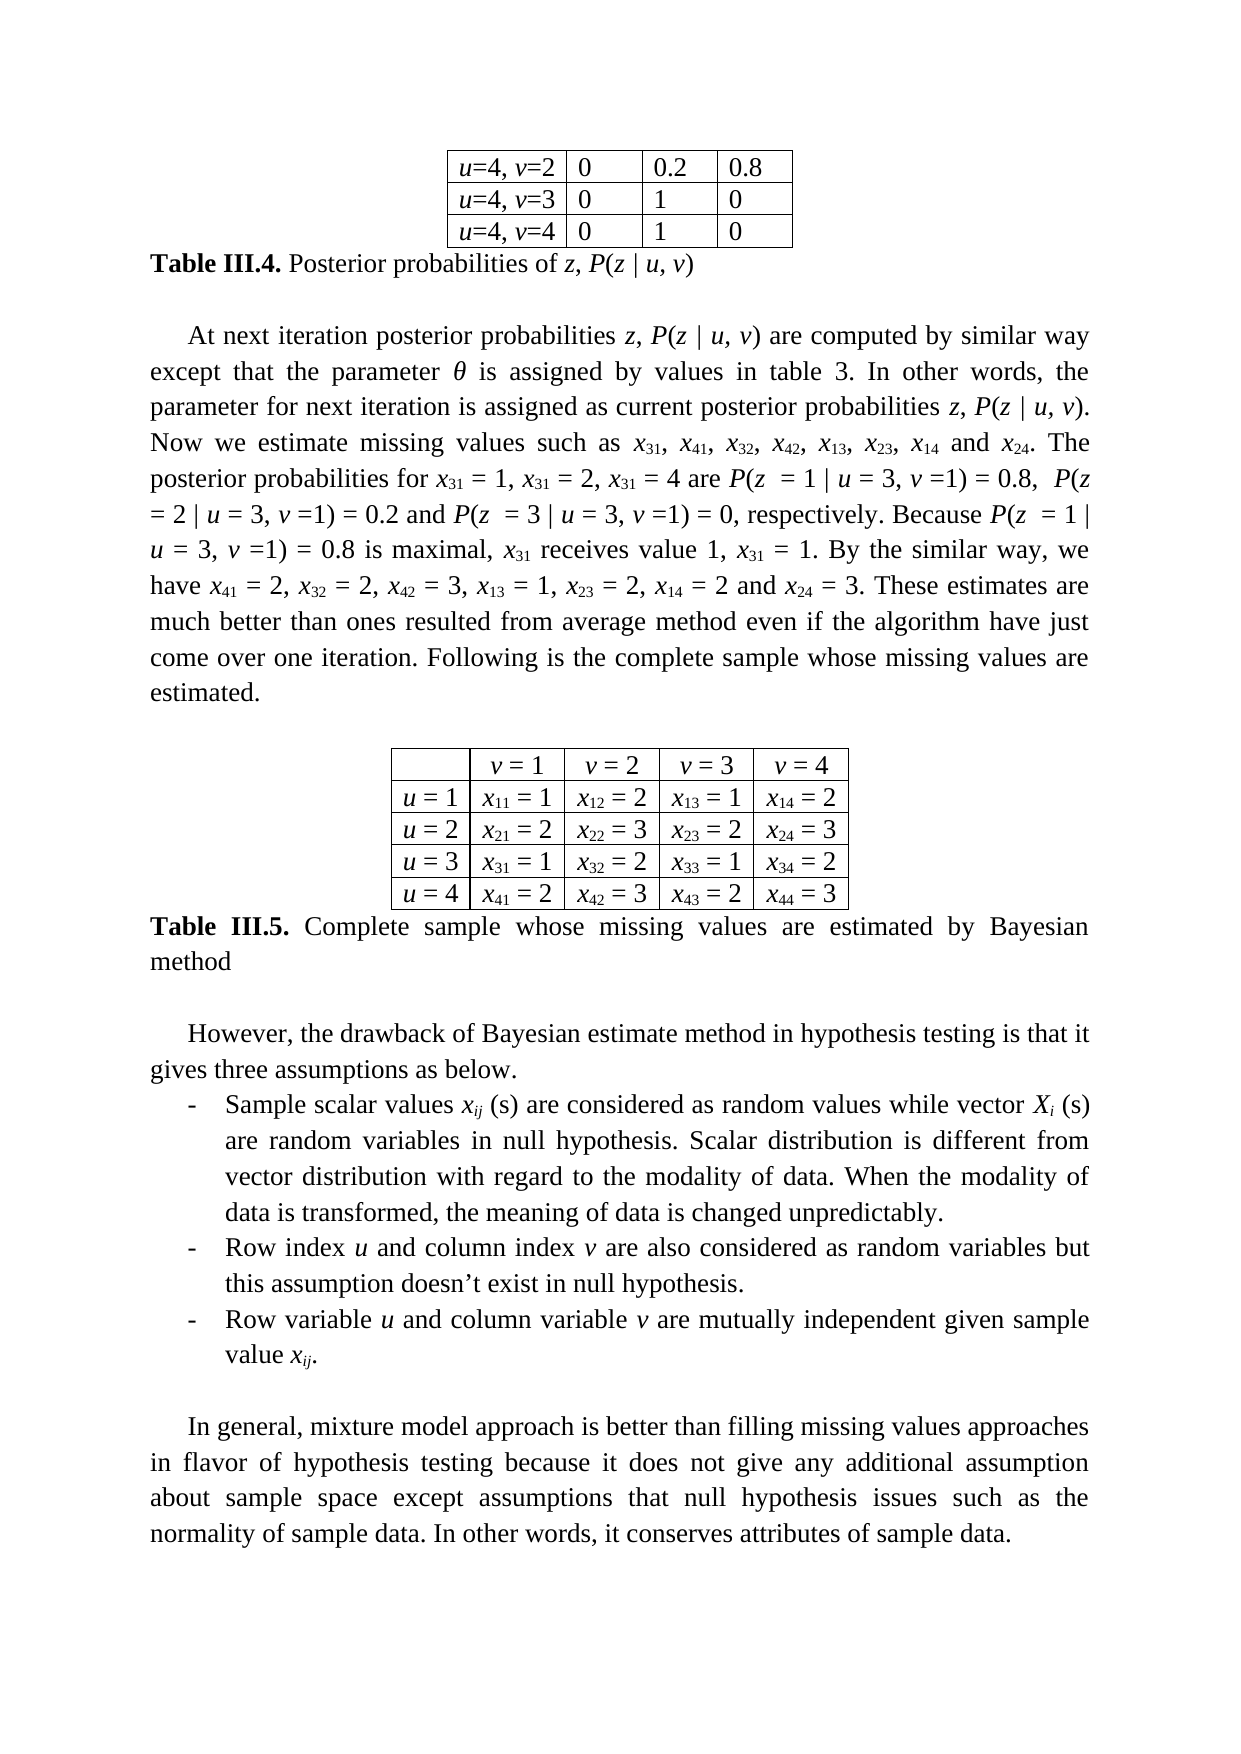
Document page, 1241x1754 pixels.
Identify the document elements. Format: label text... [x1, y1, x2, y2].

text Table III.5. Complete sample whose missing values are estimated by Bayesian method [150, 910, 1090, 977]
table_cell x23 = 2 [660, 813, 753, 844]
table_cell 0 [718, 183, 792, 214]
table_cell x43 = 2 [660, 878, 753, 909]
table_cell x33 = 1 [660, 845, 753, 877]
table_cell x41 = 2 [471, 878, 564, 909]
table_cell x12 = 2 [565, 781, 659, 812]
table_header [392, 749, 469, 780]
text Table III.4. Posterior probabilities of z, P(z | u, v) [150, 248, 1090, 279]
text However, the drawback of Bayesian estimate method in hypothesis testing is that it gives three assumptions as below. [150, 1017, 1090, 1084]
table_cell x21 = 2 [471, 813, 564, 844]
table_cell 0 [567, 183, 642, 214]
table_cell u = 2 [392, 813, 469, 844]
table_header v = 4 [754, 749, 848, 780]
table_cell x11 = 1 [471, 781, 564, 812]
table_cell u = 3 [392, 845, 469, 877]
table_header v = 2 [565, 749, 659, 780]
list Sample scalar values xij (s) are considered as random values while vector Xi (s) are random variables in null hypothesis. Scalar distribution is different from vector distribution with regard to the modality of data. When the modality of data is transformed, the meaning of data is changed unpredictably. [187, 1088, 1090, 1227]
text In general, mixture model approach is better than filling missing values approaches in flavor of hypothesis testing because it does not give any additional assumption about sample space except assumptions that null hypothesis issues such as the normality of sample data. In other words, it conserves attributes of sample data. [150, 1410, 1090, 1548]
table_cell u = 4 [392, 878, 469, 909]
table_header v = 1 [471, 749, 564, 780]
text At next iteration posterior probabilities z, P(z | u, v) are computed by similar way except that the parameter θ is assigned by values in table 3. In other words, the parameter for next iteration is assigned as current posterior probabilities z, P(z | u, v). Now we estimate missing values such as x31, x41, x32, x42, x13, x23, x14 and x24. The posterior probabilities for x31 = 1, x31 = 2, x31 = 4 are P(z = 1 | u = 3, v =1) = 0.8, P(z = 2 | u = 3, v =1) = 0.2 and P(z = 3 | u = 3, v =1) = 0, respectively. Because P(z = 1 | u = 3, v =1) = 0.8 is maximal, x31 receives value 1, x31 = 1. By the similar way, we have x41 = 2, x32 = 2, x42 = 3, x13 = 1, x23 = 2, x14 = 2 and x24 = 3. These estimates are much better than ones resulted from average method even if the algorithm have just come over one iteration. Following is the complete sample whose missing values are estimated. [150, 319, 1090, 707]
table_cell 0.8 [718, 151, 792, 182]
table_cell u=4, v=3 [448, 183, 566, 214]
table_cell x32 = 2 [565, 845, 659, 877]
table_cell x22 = 3 [565, 813, 659, 844]
table_cell 0 [567, 215, 642, 247]
table_cell x13 = 1 [660, 781, 753, 812]
table_cell x34 = 2 [754, 845, 848, 877]
table_cell 1 [643, 215, 717, 247]
list Row variable u and column variable v are mutually independent given sample value xij. [187, 1303, 1090, 1370]
list Row index u and column index v are also considered as random variables but this assumption doesn’t exist in null hypothesis. [187, 1231, 1090, 1298]
table_cell 0.2 [643, 151, 717, 182]
table_cell u=4, v=2 [448, 151, 566, 182]
table_cell x44 = 3 [754, 878, 848, 909]
table_cell x14 = 2 [754, 781, 848, 812]
table_cell x24 = 3 [754, 813, 848, 844]
table_cell 1 [643, 183, 717, 214]
table_header v = 3 [660, 749, 753, 780]
table_cell 0 [567, 151, 642, 182]
table_cell x42 = 3 [565, 878, 659, 909]
table_cell x31 = 1 [471, 845, 564, 877]
table_cell 0 [718, 215, 792, 247]
table_cell u=4, v=4 [448, 215, 566, 247]
table_cell u = 1 [392, 781, 469, 812]
